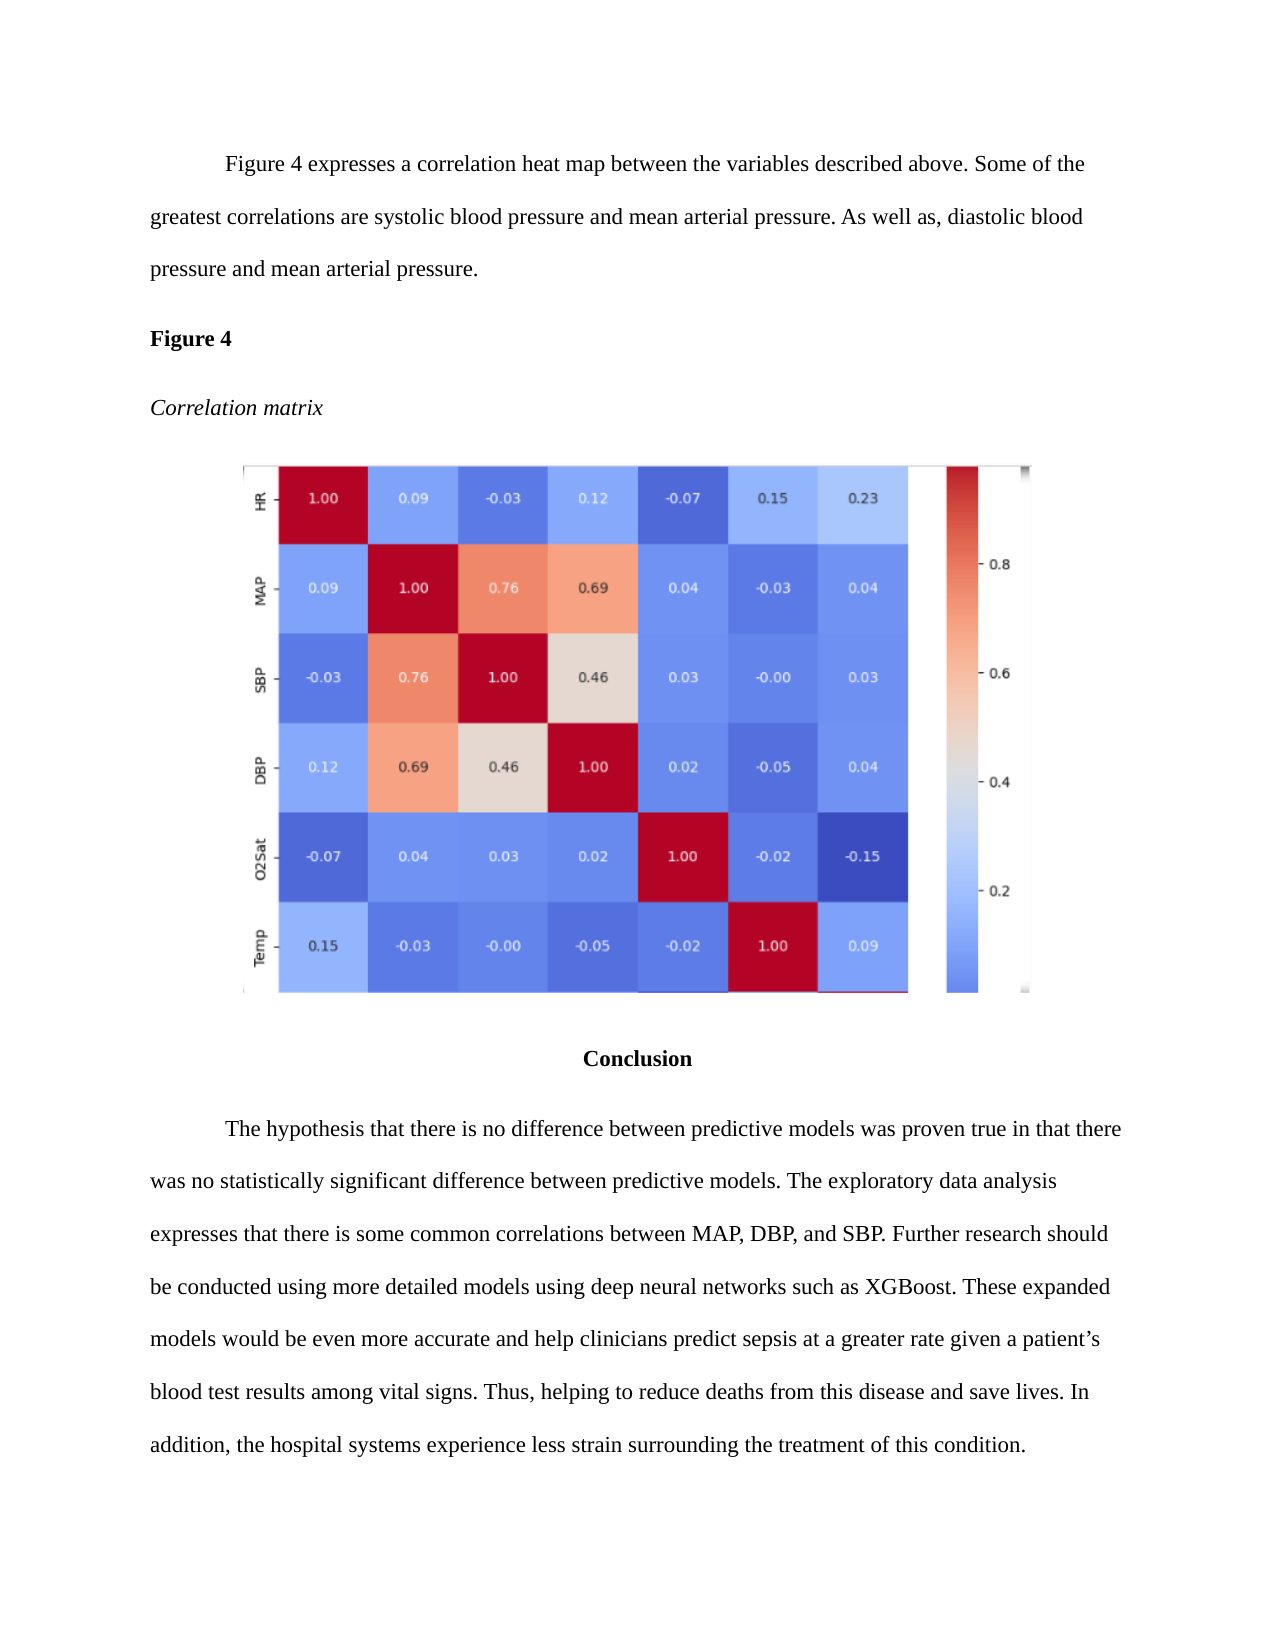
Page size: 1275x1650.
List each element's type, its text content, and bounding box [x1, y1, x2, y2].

text The hypothesis that there is no difference between predictive models was proven true in that there was no statistically significant difference between predictive models. The exploratory data analysis expresses that there is some common correlations between MAP, DBP, and SBP. Further research should be conducted using more detailed models using deep neural networks such as XGBoost. These expanded models would be even more accurate and help clinicians predict sepsis at a greater rate given a patient’s blood test results among vital signs. Thus, helping to reduce deaths from this disease and save lives. In addition, the hospital systems experience less strain surrounding the treatment of this condition. [150, 1114, 1125, 1457]
text Figure 4 [150, 325, 1125, 351]
text Correlation matrix [150, 394, 1125, 421]
text Figure 4 expresses a correlation heat map between the variables described above. Some of the greatest correlations are systolic blood pressure and mean arterial pressure. As well as, diastolic blood pressure and mean arterial pressure. [150, 150, 1125, 282]
text Conclusion [150, 1045, 1125, 1072]
picture [243, 463, 1032, 998]
